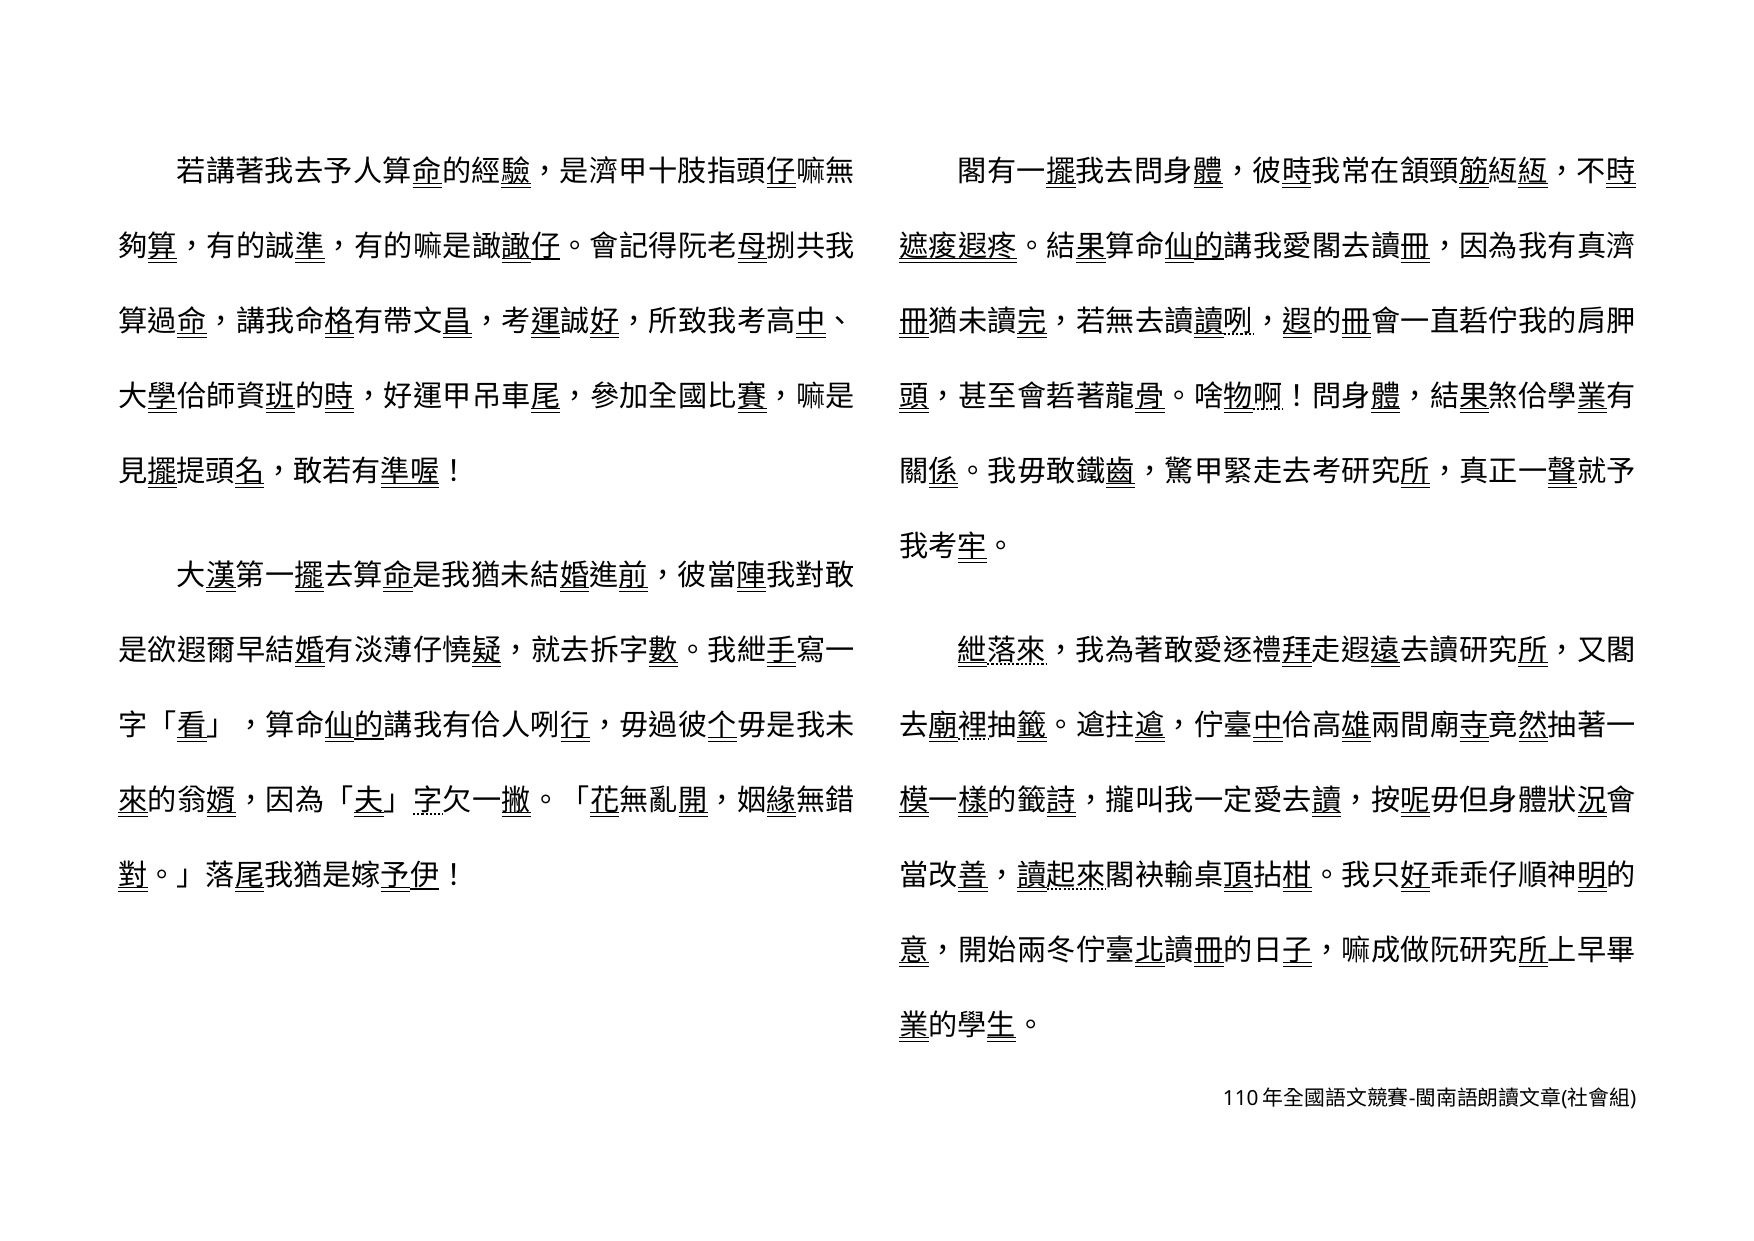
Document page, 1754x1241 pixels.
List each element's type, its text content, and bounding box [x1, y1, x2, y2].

text 大漢第一擺去算命是我猶未結婚進前，彼當陣我對敢是欲遐爾早結婚有淡薄仔憢疑，就去拆字數。我紲手寫一字「看」，算命仙的講我有佮人咧行，毋過彼个毋是我未來的翁婿，因為「夫」字欠一撇。「花無亂開，姻緣無錯對。」落尾我猶是嫁予伊！ [118, 535, 855, 910]
text 閣有一擺我去問身體，彼時我常在頷頸筋絚絚，不時遮痠遐疼。結果算命仙的講我愛閣去讀冊，因為我有真濟冊猶未讀完，若無去讀讀咧，遐的冊會一直硩佇我的肩胛頭，甚至會硩著龍骨。啥物啊！問身體，結果煞佮學業有關係。我毋敢鐵齒，驚甲緊走去考研究所，真正一聲就予我考牢。 [899, 131, 1636, 581]
text 若講著我去予人算命的經驗，是濟甲十肢指頭仔嘛無夠算，有的誠準，有的嘛是譀譀仔。會記得阮老母捌共我算過命，講我命格有帶文昌，考運誠好，所致我考高中、大學佮師資班的時，好運甲吊車尾，參加全國比賽，嘛是見擺提頭名，敢若有準喔！ [118, 131, 855, 506]
text 紲落來，我為著敢愛逐禮拜走遐遠去讀研究所，又閣去廟裡抽籤。䢢拄䢢，佇臺中佮高雄兩間廟寺竟然抽著一模一樣的籤詩，攏叫我一定愛去讀，按呢毋但身體狀況會當改善，讀起來閣袂輸桌頂拈柑。我只好乖乖仔順神明的意，開始兩冬佇臺北讀冊的日子，嘛成做阮研究所上早畢業的學生。 [899, 610, 1636, 1060]
